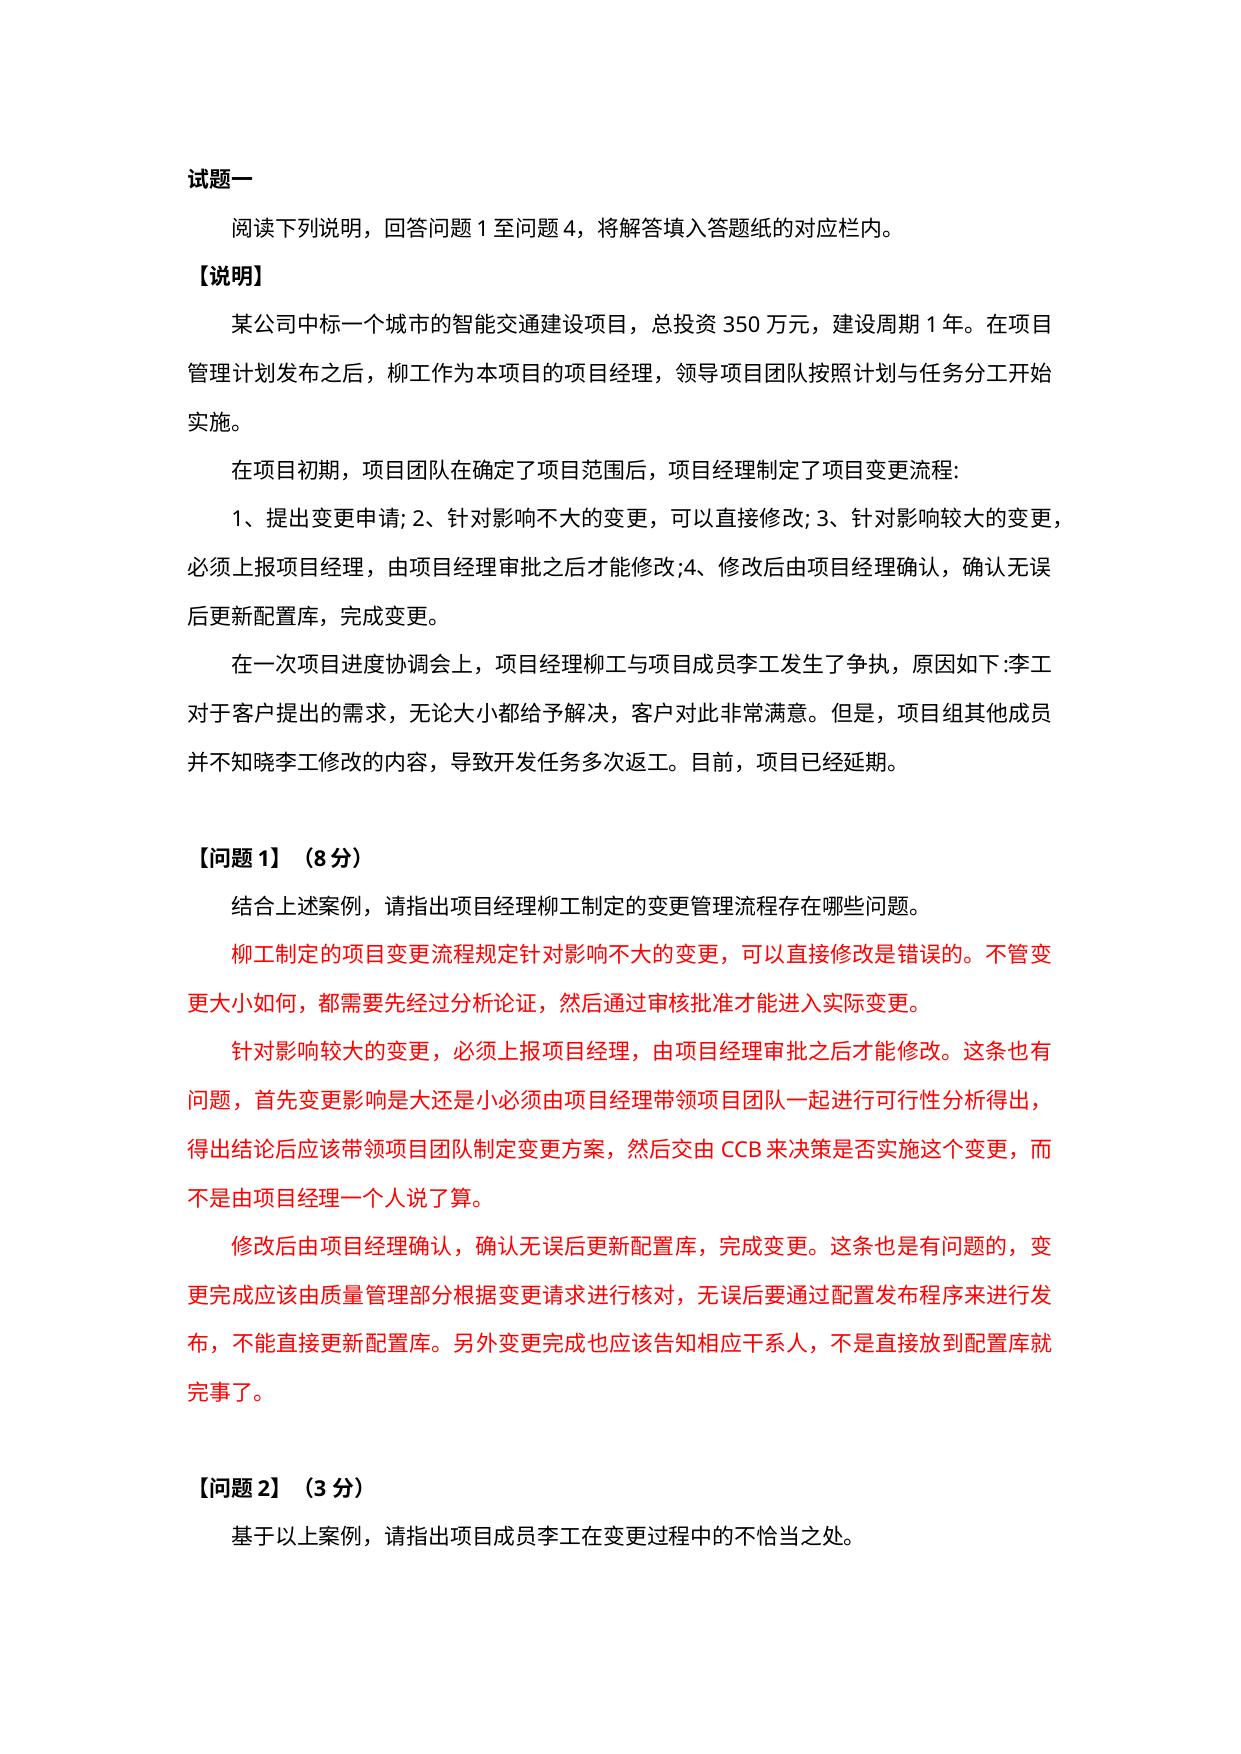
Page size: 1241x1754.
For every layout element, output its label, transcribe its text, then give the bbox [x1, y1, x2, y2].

text 【问题1】（8分） [187, 840, 1053, 873]
text 基于以上案例，请指出项目成员李工在变更过程中的不恰当之处。 [187, 1519, 1053, 1551]
text 修改后由项目经理确认，确认无误后更新配置库，完成变更。这条也是有问题的，变更完成应该由质量管理部分根据变更请求进行核对，无误后要通过配置发布程序来进行发布，不能直接更新配置库。另外变更完成也应该告知相应干系人，不是直接放到配置库就完事了。 [187, 1228, 1053, 1407]
text 【说明】 [187, 259, 1053, 291]
text 结合上述案例，请指出项目经理柳工制定的变更管理流程存在哪些问题。 [187, 888, 1053, 921]
text 试题一 [187, 162, 1053, 194]
text 柳工制定的项目变更流程规定针对影响不大的变更，可以直接修改是错误的。不管变更大小如何，都需要先经过分析论证，然后通过审核批准才能进入实际变更。 [187, 937, 1053, 1018]
text 【问题2】（3 分） [187, 1471, 1053, 1503]
text 在一次项目进度协调会上，项目经理柳工与项目成员李工发生了争执，原因如下:李工对于客户提出的需求，无论大小都给予解决，客户对此非常满意。但是，项目组其他成员并不知晓李工修改的内容，导致开发任务多次返工。目前，项目已经延期。 [187, 647, 1053, 777]
text 某公司中标一个城市的智能交通建设项目，总投资 350 万元，建设周期1年。在项目管理计划发布之后，柳工作为本项目的项目经理，领导项目团队按照计划与任务分工开始实施。 [187, 307, 1053, 437]
text 针对影响较大的变更，必须上报项目经理，由项目经理审批之后才能修改。这条也有问题，首先变更影响是大还是小必须由项目经理带领项目团队一起进行可行性分析得出，得出结论后应该带领项目团队制定变更方案，然后交由CCB来决策是否实施这个变更，而不是由项目经理一个人说了算。 [187, 1034, 1053, 1213]
text 1、提出变更申请; 2、针对影响不大的变更，可以直接修改; 3、针对影响较大的变更，必须上报项目经理，由项目经理审批之后才能修改;4、修改后由项目经理确认，确认无误后更新配置库，完成变更。 [187, 501, 1053, 631]
text 在项目初期，项目团队在确定了项目范围后，项目经理制定了项目变更流程: [187, 453, 1053, 485]
text 阅读下列说明，回答问题1至问题4，将解答填入答题纸的对应栏内。 [187, 210, 1053, 243]
